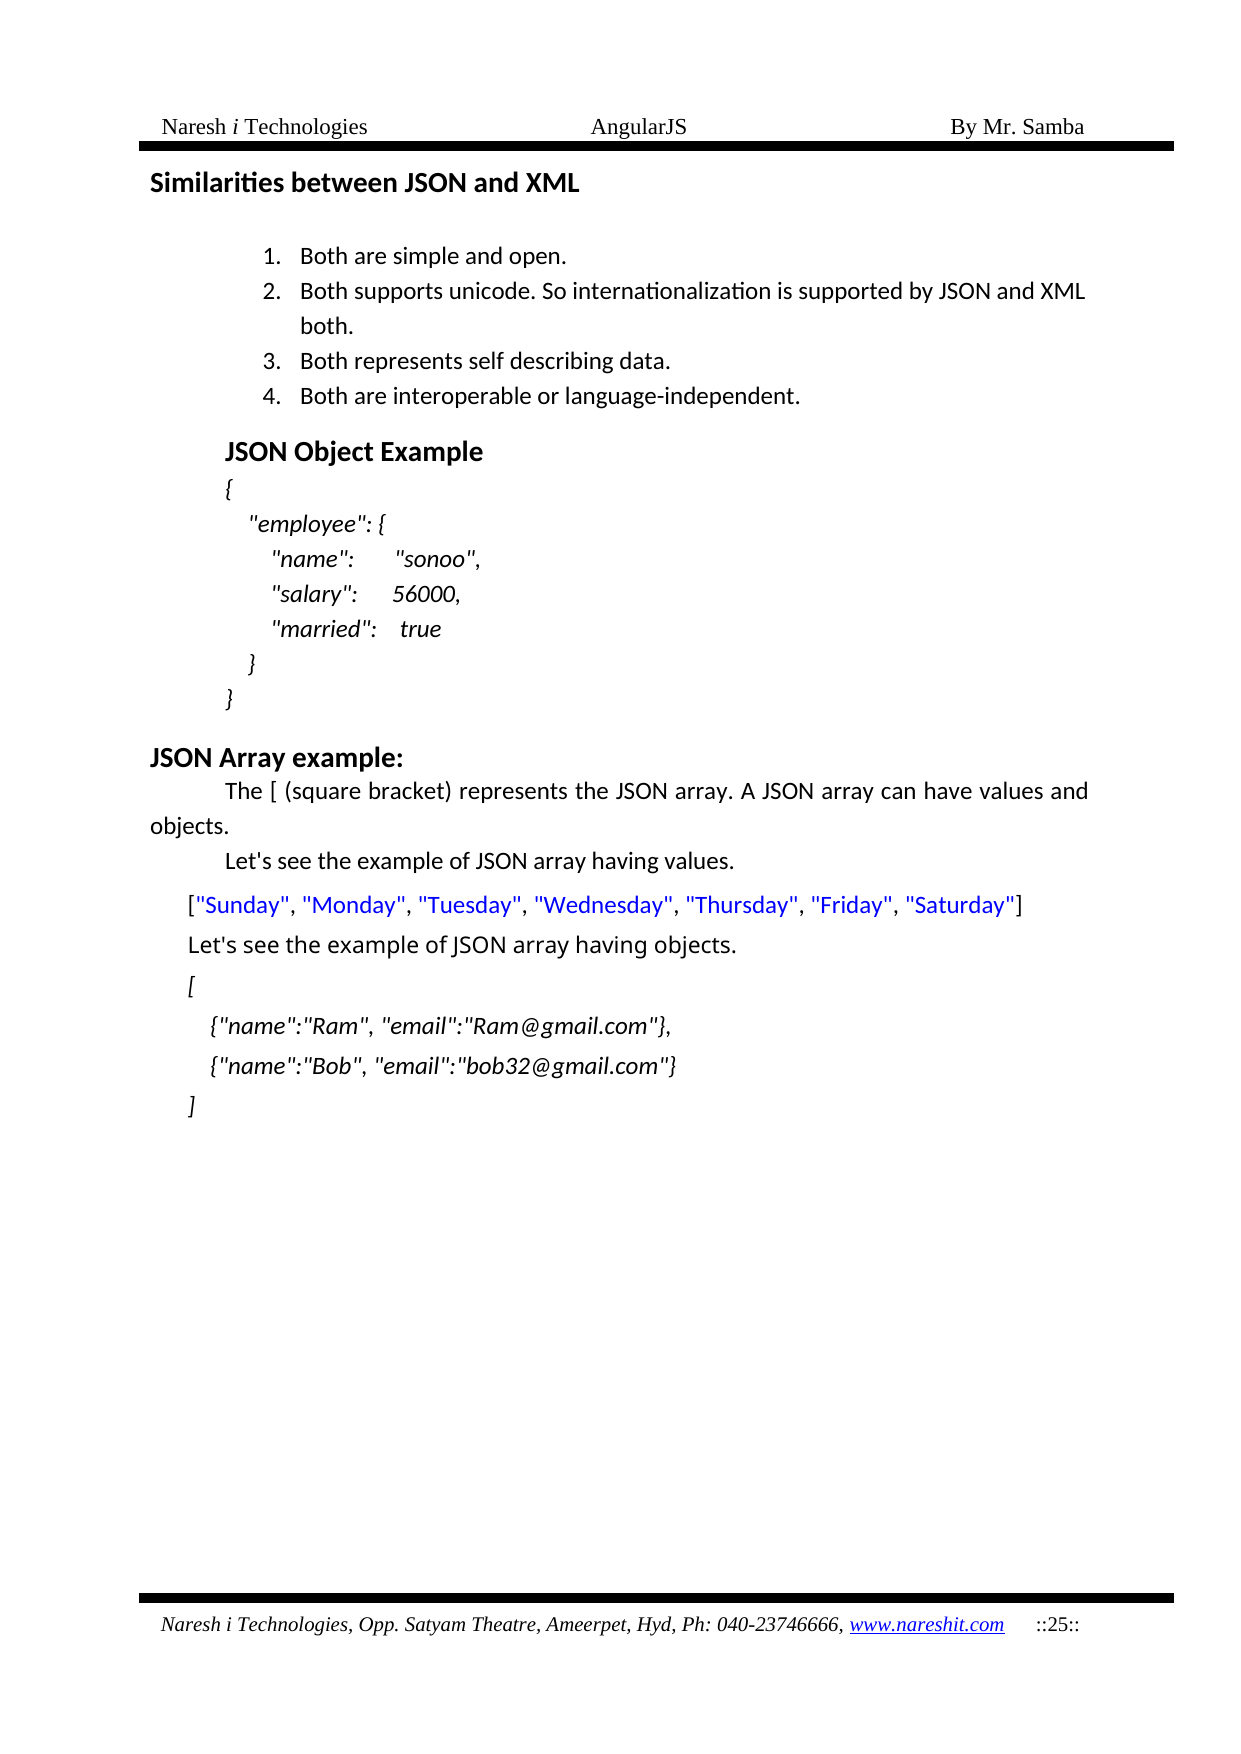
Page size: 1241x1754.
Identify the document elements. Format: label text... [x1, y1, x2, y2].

text "employee": { [150, 508, 1090, 539]
list Both are simple and open. [262, 240, 1090, 271]
text The [ (square bracket) represents the JSON array. A JSON array can have values and objects. [150, 775, 1090, 841]
list Both supports unicode. So internationalization is supported by JSON and XML both. [262, 275, 1090, 341]
list Both are interoperable or language-independent. [262, 380, 1090, 411]
text Similarities between JSON and XML [150, 164, 1090, 200]
text } [150, 648, 1090, 679]
text } [150, 683, 1090, 714]
text {"name":"Bob", "email":"bob32@gmail.com"} [187, 1040, 1090, 1081]
text "married": true [150, 613, 1090, 644]
text { [150, 473, 1090, 504]
text [ [187, 960, 1090, 1000]
text Let's see the example of JSON array having objects. [187, 920, 1090, 960]
text "salary": 56000, [150, 578, 1090, 609]
text Let's see the example of JSON array having values. [150, 845, 1090, 876]
text JSON Object Example [150, 433, 1090, 468]
text "name": "sonoo", [150, 543, 1090, 574]
text {"name":"Ram", "email":"Ram@gmail.com"}, [187, 1000, 1090, 1040]
list Both represents self describing data. [262, 345, 1090, 376]
text ] [187, 1081, 1090, 1121]
subtitle JSON Array example: [150, 739, 1090, 775]
text ["Sunday", "Monday", "Tuesday", "Wednesday", "Thursday", "Friday", "Saturday"] [187, 880, 1090, 920]
